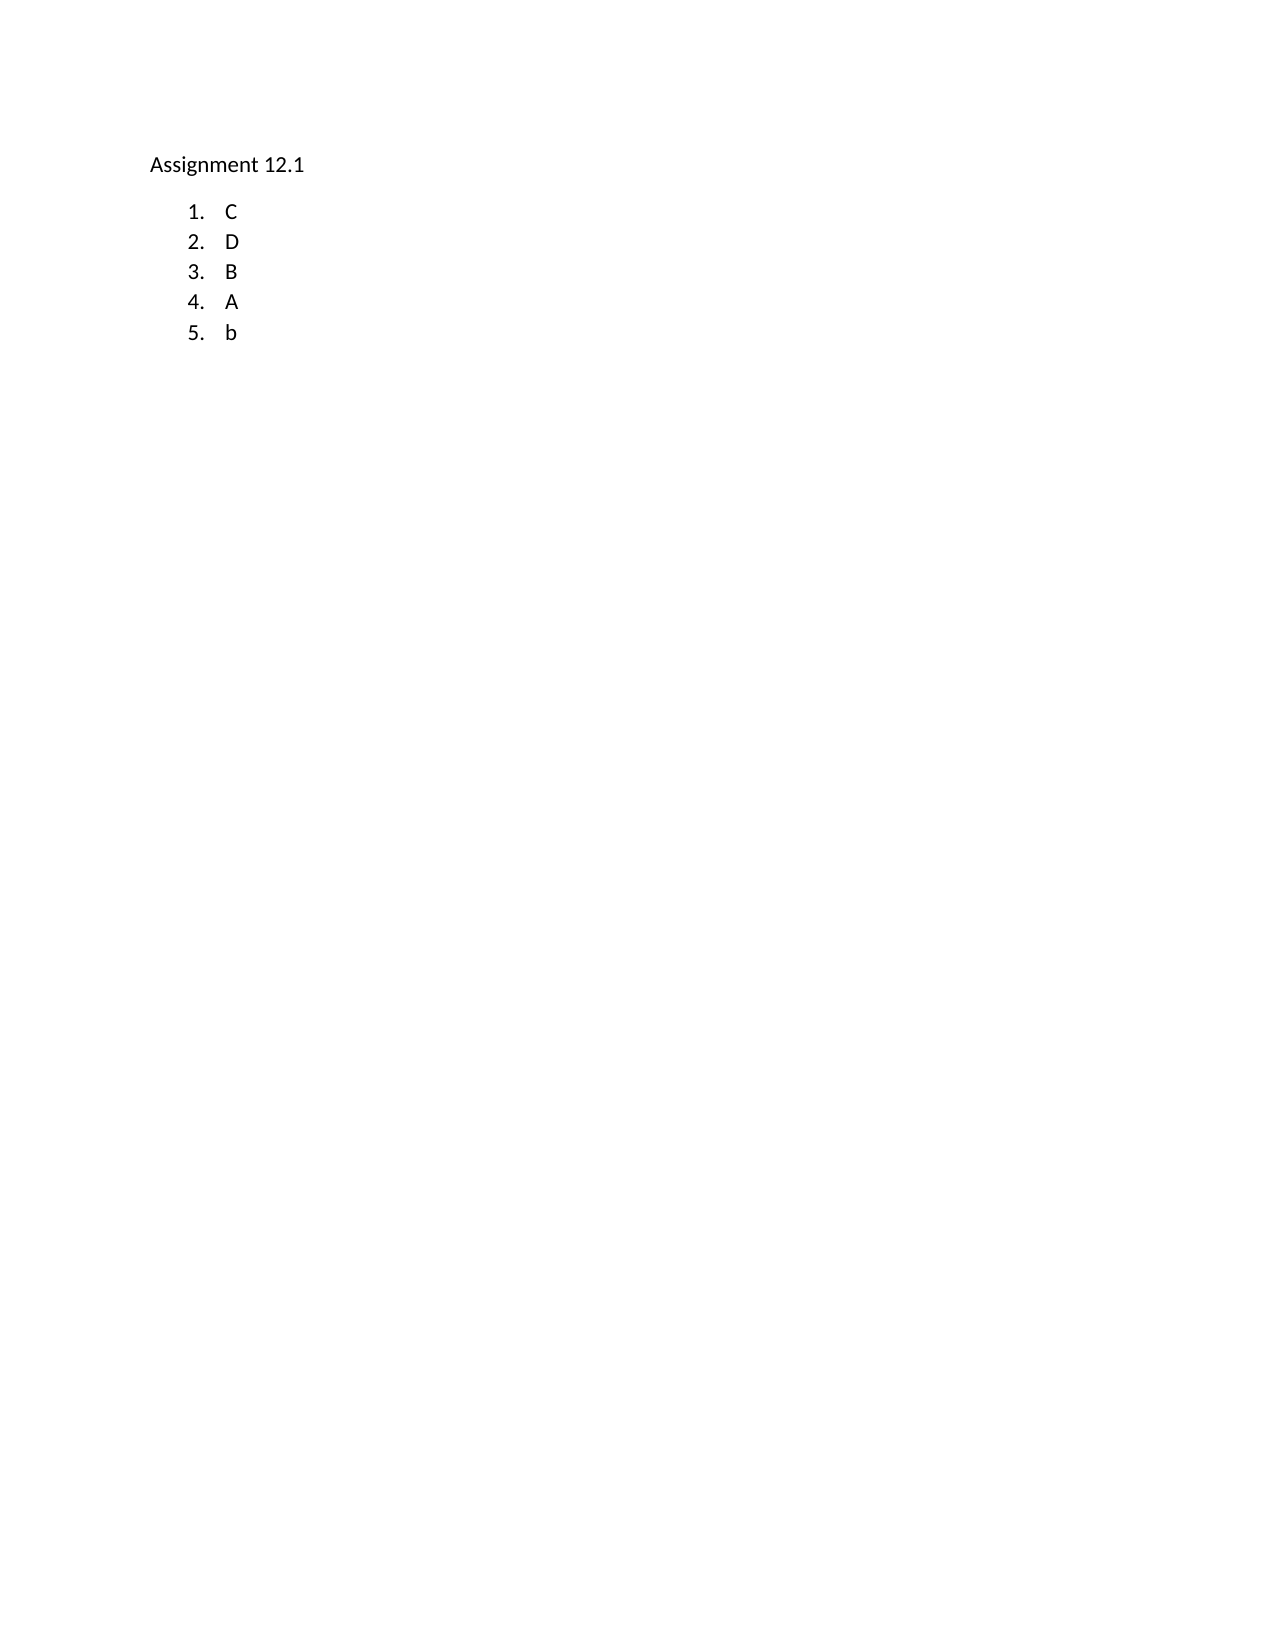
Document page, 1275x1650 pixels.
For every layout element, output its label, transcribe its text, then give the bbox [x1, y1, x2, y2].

list C [187, 197, 1125, 225]
list B [187, 257, 1125, 285]
list A [187, 287, 1125, 316]
text Assignment 12.1 [150, 150, 1125, 178]
list D [187, 227, 1125, 255]
list b [187, 318, 1125, 346]
